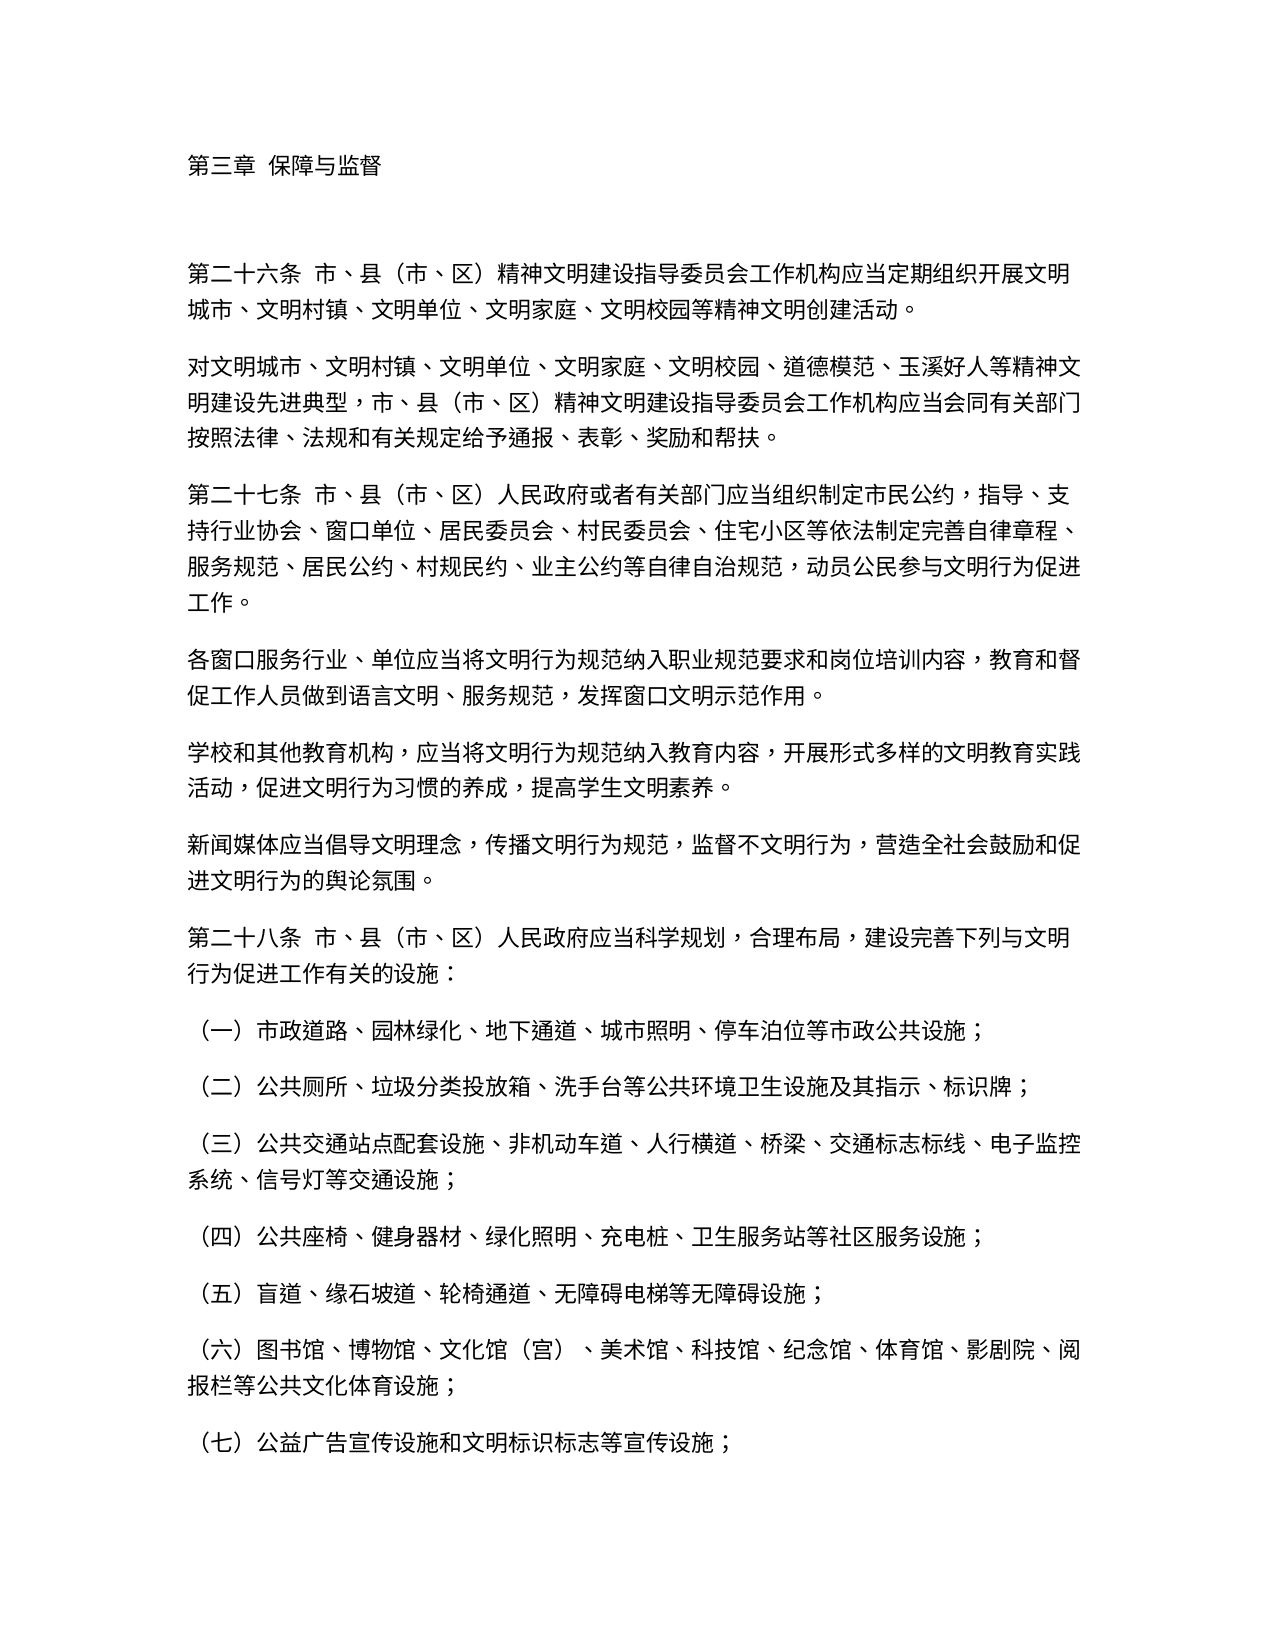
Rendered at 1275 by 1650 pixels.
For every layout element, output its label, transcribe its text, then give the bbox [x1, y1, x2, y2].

text （七）公益广告宣传设施和文明标识标志等宣传设施； [187, 1427, 1087, 1458]
text 第二十八条 市、县（市、区）人民政府应当科学规划，合理布局，建设完善下列与文明行为促进工作有关的设施： [187, 922, 1087, 989]
text 第二十六条 市、县（市、区）精神文明建设指导委员会工作机构应当定期组织开展文明城市、文明村镇、文明单位、文明家庭、文明校园等精神文明创建活动。 [187, 258, 1087, 325]
text （四）公共座椅、健身器材、绿化照明、充电桩、卫生服务站等社区服务设施； [187, 1221, 1087, 1252]
text 各窗口服务行业、单位应当将文明行为规范纳入职业规范要求和岗位培训内容，教育和督促工作人员做到语言文明、服务规范，发挥窗口文明示范作用。 [187, 644, 1087, 711]
text （二）公共厕所、垃圾分类投放箱、洗手台等公共环境卫生设施及其指示、标识牌； [187, 1071, 1087, 1103]
text 对文明城市、文明村镇、文明单位、文明家庭、文明校园、道德模范、玉溪好人等精神文明建设先进典型，市、县（市、区）精神文明建设指导委员会工作机构应当会同有关部门按照法律、法规和有关规定给予通报、表彰、奖励和帮扶。 [187, 351, 1087, 454]
text 第二十七条 市、县（市、区）人民政府或者有关部门应当组织制定市民公约，指导、支持行业协会、窗口单位、居民委员会、村民委员会、住宅小区等依法制定完善自律章程、服务规范、居民公约、村规民约、业主公约等自律自治规范，动员公民参与文明行为促进工作。 [187, 479, 1087, 618]
text （五）盲道、缘石坡道、轮椅通道、无障碍电梯等无障碍设施； [187, 1278, 1087, 1309]
text 学校和其他教育机构，应当将文明行为规范纳入教育内容，开展形式多样的文明教育实践活动，促进文明行为习惯的养成，提高学生文明素养。 [187, 736, 1087, 804]
text 第三章 保障与监督 [187, 150, 1087, 181]
text （六）图书馆、博物馆、文化馆（宫）、美术馆、科技馆、纪念馆、体育馆、影剧院、阅报栏等公共文化体育设施； [187, 1334, 1087, 1402]
text 新闻媒体应当倡导文明理念，传播文明行为规范，监督不文明行为，营造全社会鼓励和促进文明行为的舆论氛围。 [187, 829, 1087, 896]
text （一）市政道路、园林绿化、地下通道、城市照明、停车泊位等市政公共设施； [187, 1014, 1087, 1046]
text （三）公共交通站点配套设施、非机动车道、人行横道、桥梁、交通标志标线、电子监控系统、信号灯等交通设施； [187, 1128, 1087, 1195]
